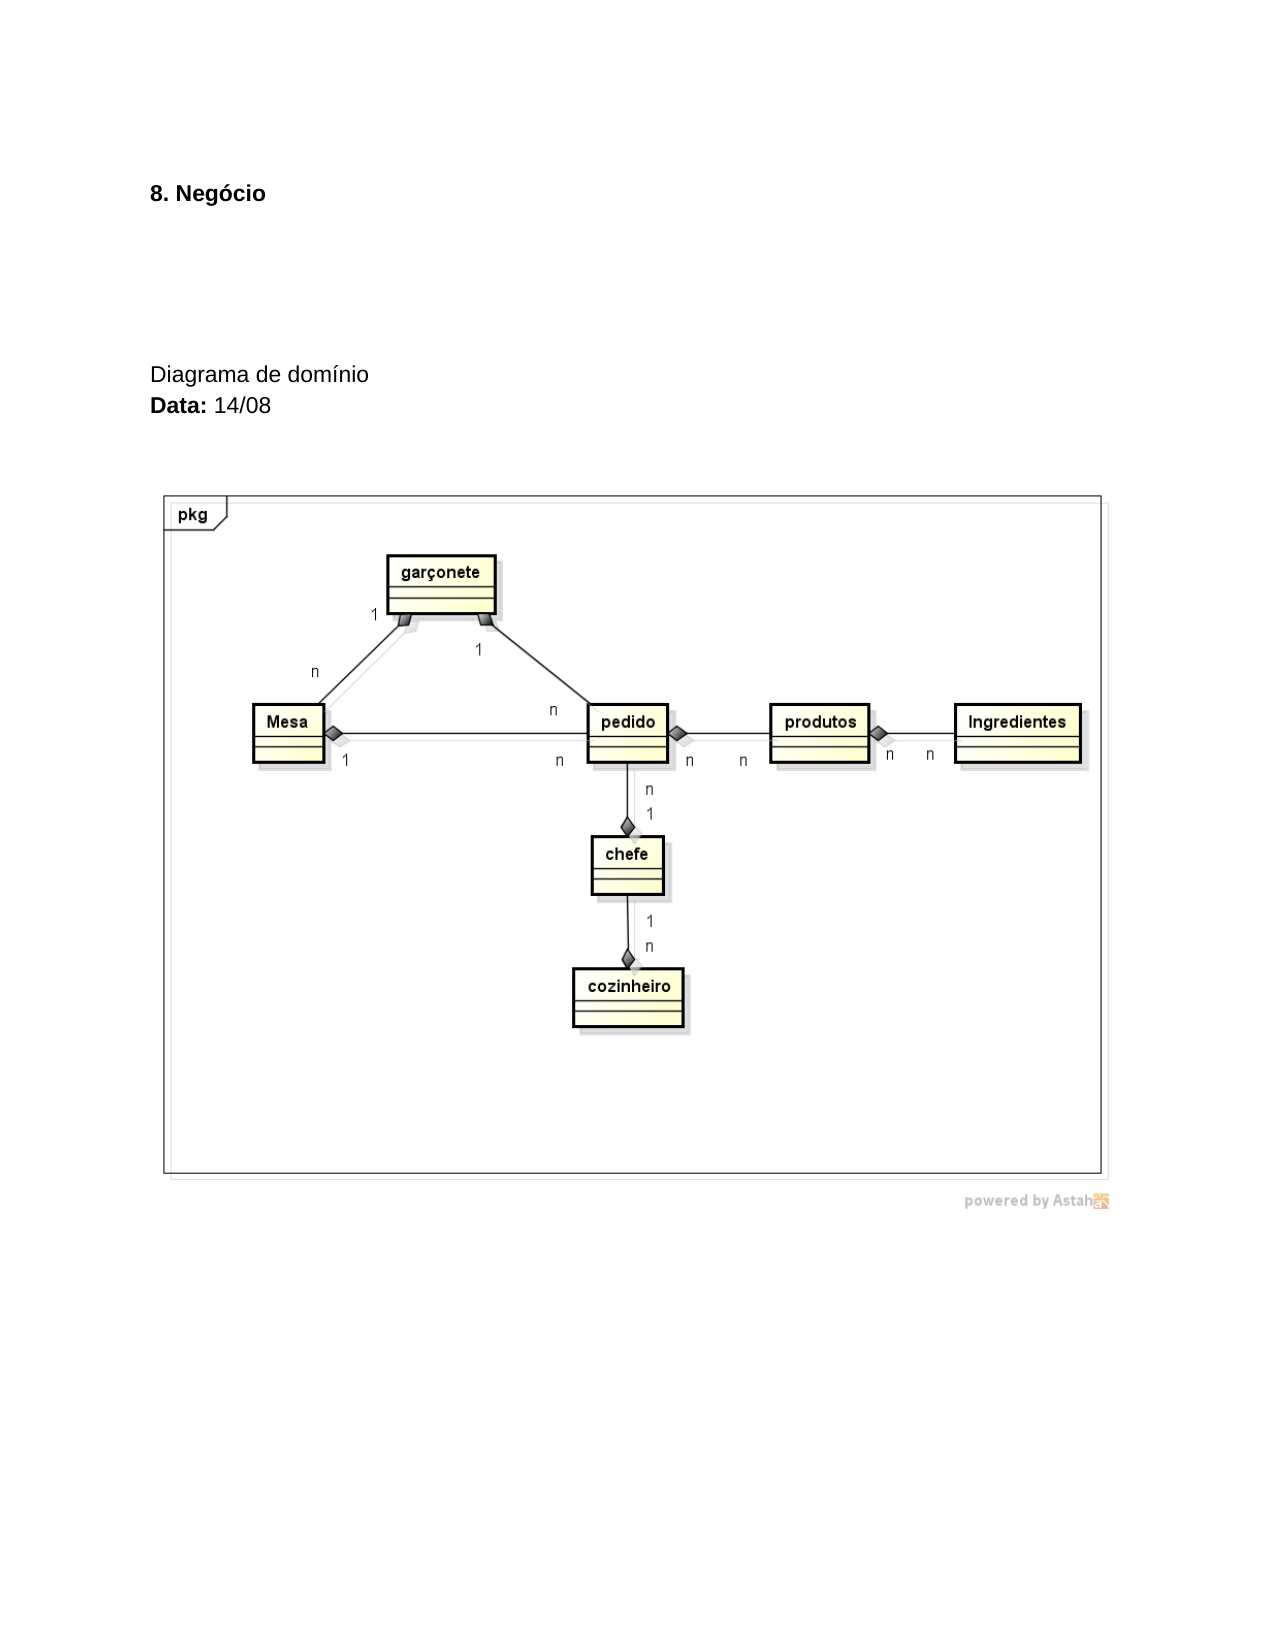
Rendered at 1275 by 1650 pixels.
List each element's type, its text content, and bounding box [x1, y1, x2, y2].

text Data: 14/08 [150, 392, 1125, 418]
picture [150, 482, 1113, 1214]
text 8. Negócio [150, 180, 1125, 207]
text Diagrama de domínio [150, 361, 1125, 388]
